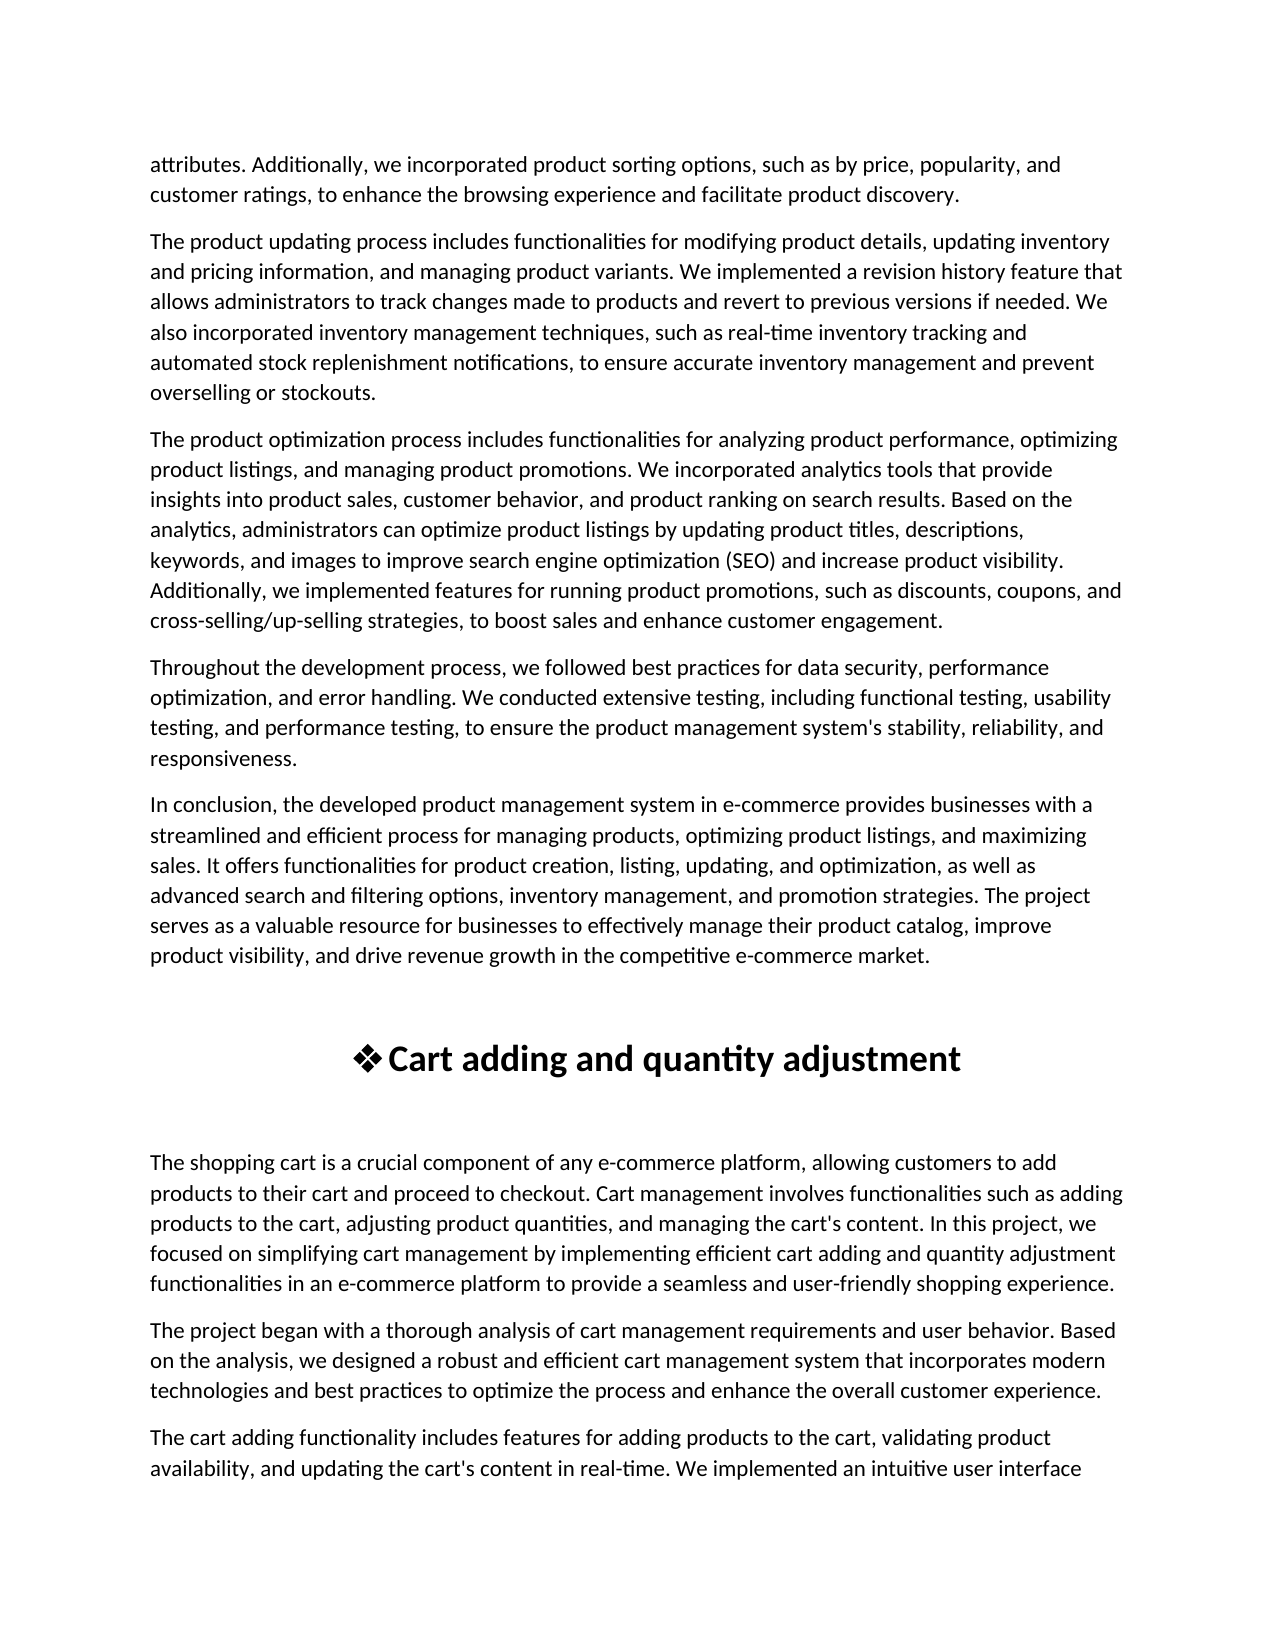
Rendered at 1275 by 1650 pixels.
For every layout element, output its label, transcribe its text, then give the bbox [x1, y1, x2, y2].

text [150, 150, 1125, 208]
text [150, 1423, 1125, 1482]
text In conclusion, the developed product management system in e-commerce provides businesses with a streamlined and efficient process for managing products, optimizing product listings, and maximizing sales. It offers functionalities for product creation, listing, updating, and optimization, as well as advanced search and filtering options, inventory management, and promotion strategies. The project serves as a valuable resource for businesses to effectively manage their product catalog, improve product visibility, and drive revenue growth in the competitive e-commerce market. [150, 791, 1125, 970]
text Throughout the development process, we followed best practices for data security, performance optimization, and error handling. We conducted extensive testing, including functional testing, usability testing, and performance testing, to ensure the product management system's stability, reliability, and responsiveness. [150, 653, 1125, 772]
text The product updating process includes functionalities for modifying product details, updating inventory and pricing information, and managing product variants. We implemented a revision history feature that allows administrators to track changes made to products and revert to previous versions if needed. We also incorporated inventory management techniques, such as real-time inventory tracking and automated stock replenishment notifications, to ensure accurate inventory management and prevent overselling or stockouts. [150, 227, 1125, 406]
text The project began with a thorough analysis of cart management requirements and user behavior. Based on the analysis, we designed a robust and efficient cart management system that incorporates modern technologies and best practices to optimize the process and enhance the overall customer experience. [150, 1316, 1125, 1404]
text The product optimization process includes functionalities for analyzing product performance, optimizing product listings, and managing product promotions. We incorporated analytics tools that provide insights into product sales, customer behavior, and product ranking on search results. Based on the analytics, administrators can optimize product listings by updating product titles, descriptions, keywords, and images to improve search engine optimization (SEO) and increase product visibility. Additionally, we implemented features for running product promotions, such as discounts, coupons, and cross-selling/up-selling strategies, to boost sales and enhance customer engagement. [150, 425, 1125, 634]
list Cart adding and quantity adjustment [187, 1035, 1125, 1081]
text The shopping cart is a crucial component of any e-commerce platform, allowing customers to add products to their cart and proceed to checkout. Cart management involves functionalities such as adding products to the cart, adjusting product quantities, and managing the cart's content. In this project, we focused on simplifying cart management by implementing efficient cart adding and quantity adjustment functionalities in an e-commerce platform to provide a seamless and user-friendly shopping experience. [150, 1148, 1125, 1297]
